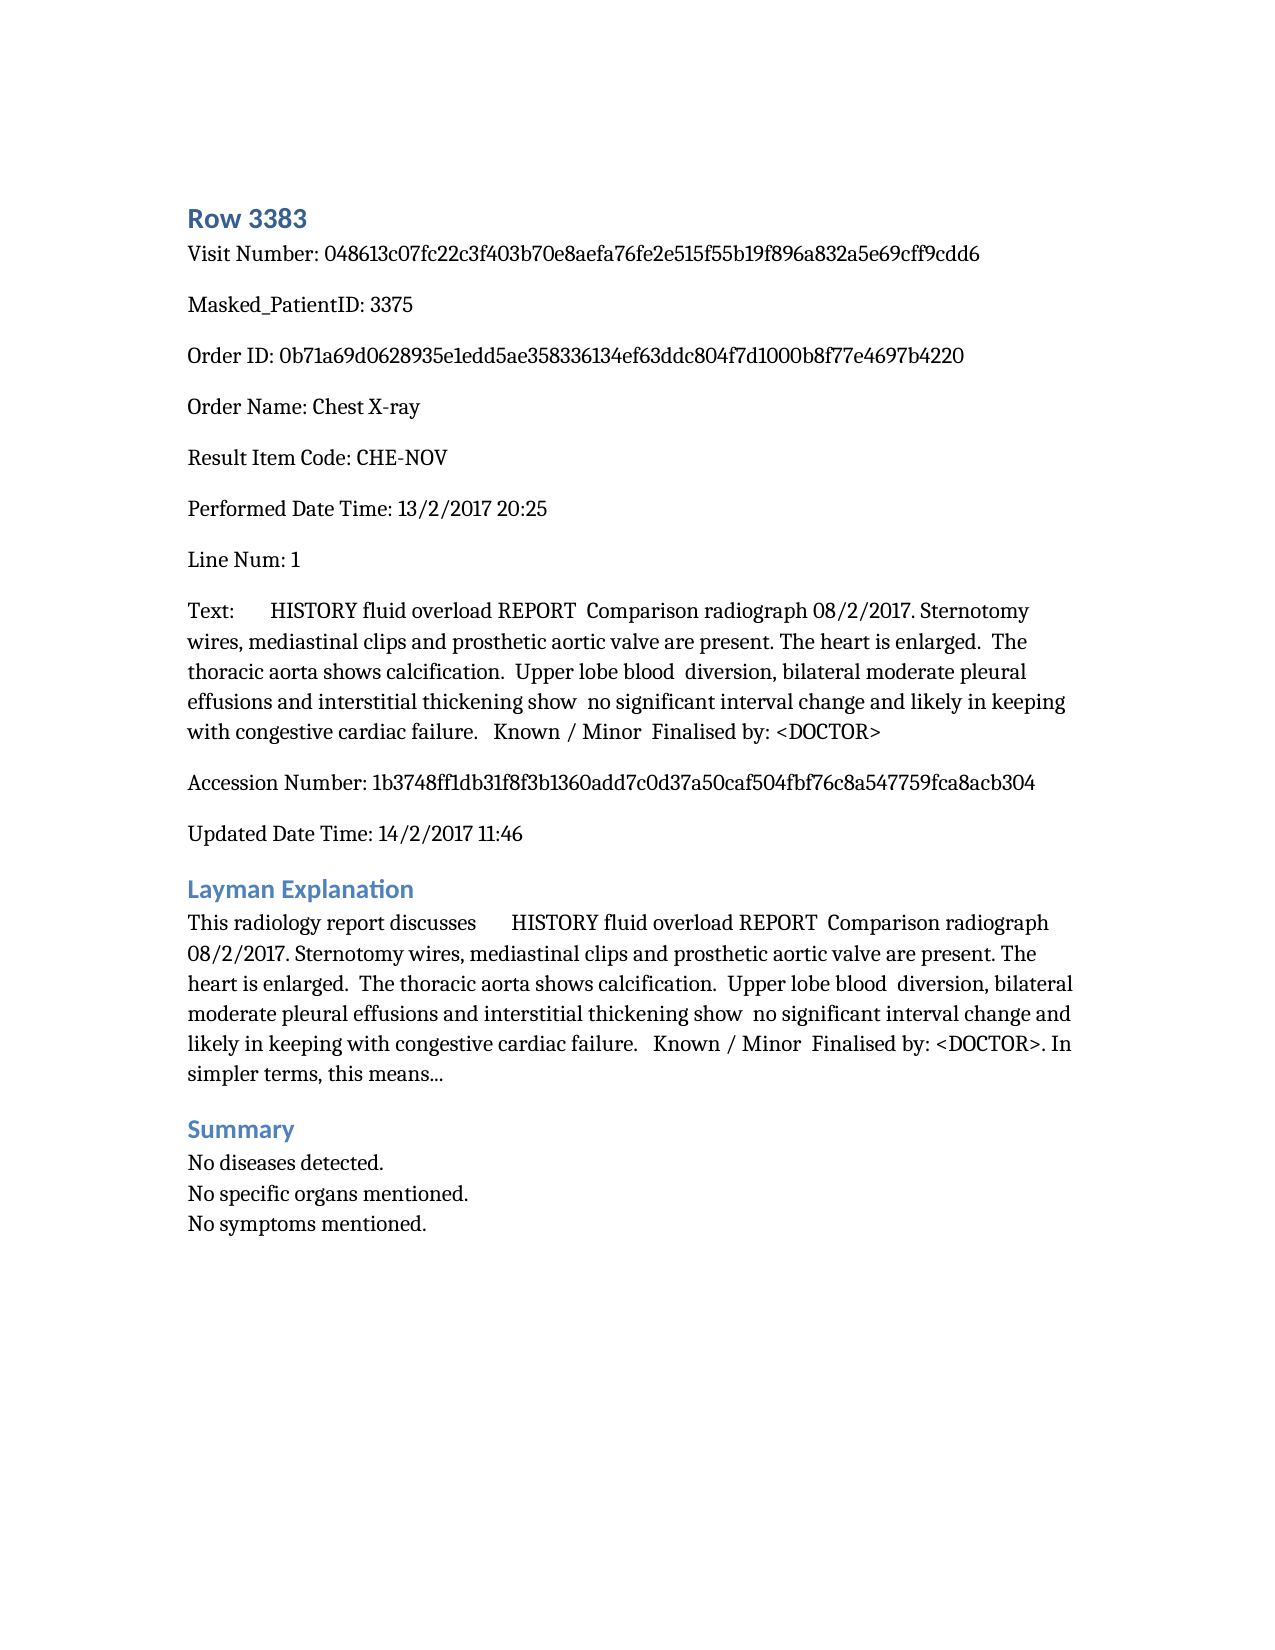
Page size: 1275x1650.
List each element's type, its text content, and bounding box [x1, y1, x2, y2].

text No diseases detected. No specific organs mentioned. No symptoms mentioned. [187, 1150, 1087, 1237]
text Visit Number: 048613c07fc22c3f403b70e8aefa76fe2e515f55b19f896a832a5e69cff9cdd6 [187, 241, 1087, 267]
text Result Item Code: CHE-NOV [187, 445, 1087, 471]
text Order ID: 0b71a69d0628935e1edd5ae358336134ef63ddc804f7d1000b8f77e4697b4220 [187, 343, 1087, 369]
subtitle Layman Explanation [187, 872, 1087, 905]
text Text: HISTORY fluid overload REPORT Comparison radiograph 08/2/2017. Sternotomy wires, mediastinal clips and prosthetic aortic valve are present. The heart is enlarged. The thoracic aorta shows calcification. Upper lobe blood diversion, bilateral moderate pleural effusions and interstitial thickening show no significant interval change and likely in keeping with congestive cardiac failure. Known / Minor Finalised by: <DOCTOR> [187, 598, 1087, 745]
subtitle Row 3383 [187, 200, 1087, 236]
text Performed Date Time: 13/2/2017 20:25 [187, 496, 1087, 522]
text Updated Date Time: 14/2/2017 11:46 [187, 821, 1087, 847]
text Order Name: Chest X-ray [187, 394, 1087, 420]
text Line Num: 1 [187, 547, 1087, 573]
text Accession Number: 1b3748ff1db31f8f3b1360add7c0d37a50caf504fbf76c8a547759fca8acb304 [187, 770, 1087, 796]
subtitle Summary [187, 1112, 1087, 1145]
text Masked_PatientID: 3375 [187, 292, 1087, 318]
text This radiology report discusses HISTORY fluid overload REPORT Comparison radiograph 08/2/2017. Sternotomy wires, mediastinal clips and prosthetic aortic valve are present. The heart is enlarged. The thoracic aorta shows calcification. Upper lobe blood diversion, bilateral moderate pleural effusions and interstitial thickening show no significant interval change and likely in keeping with congestive cardiac failure. Known / Minor Finalised by: <DOCTOR>. In simpler terms, this means... [187, 910, 1087, 1087]
